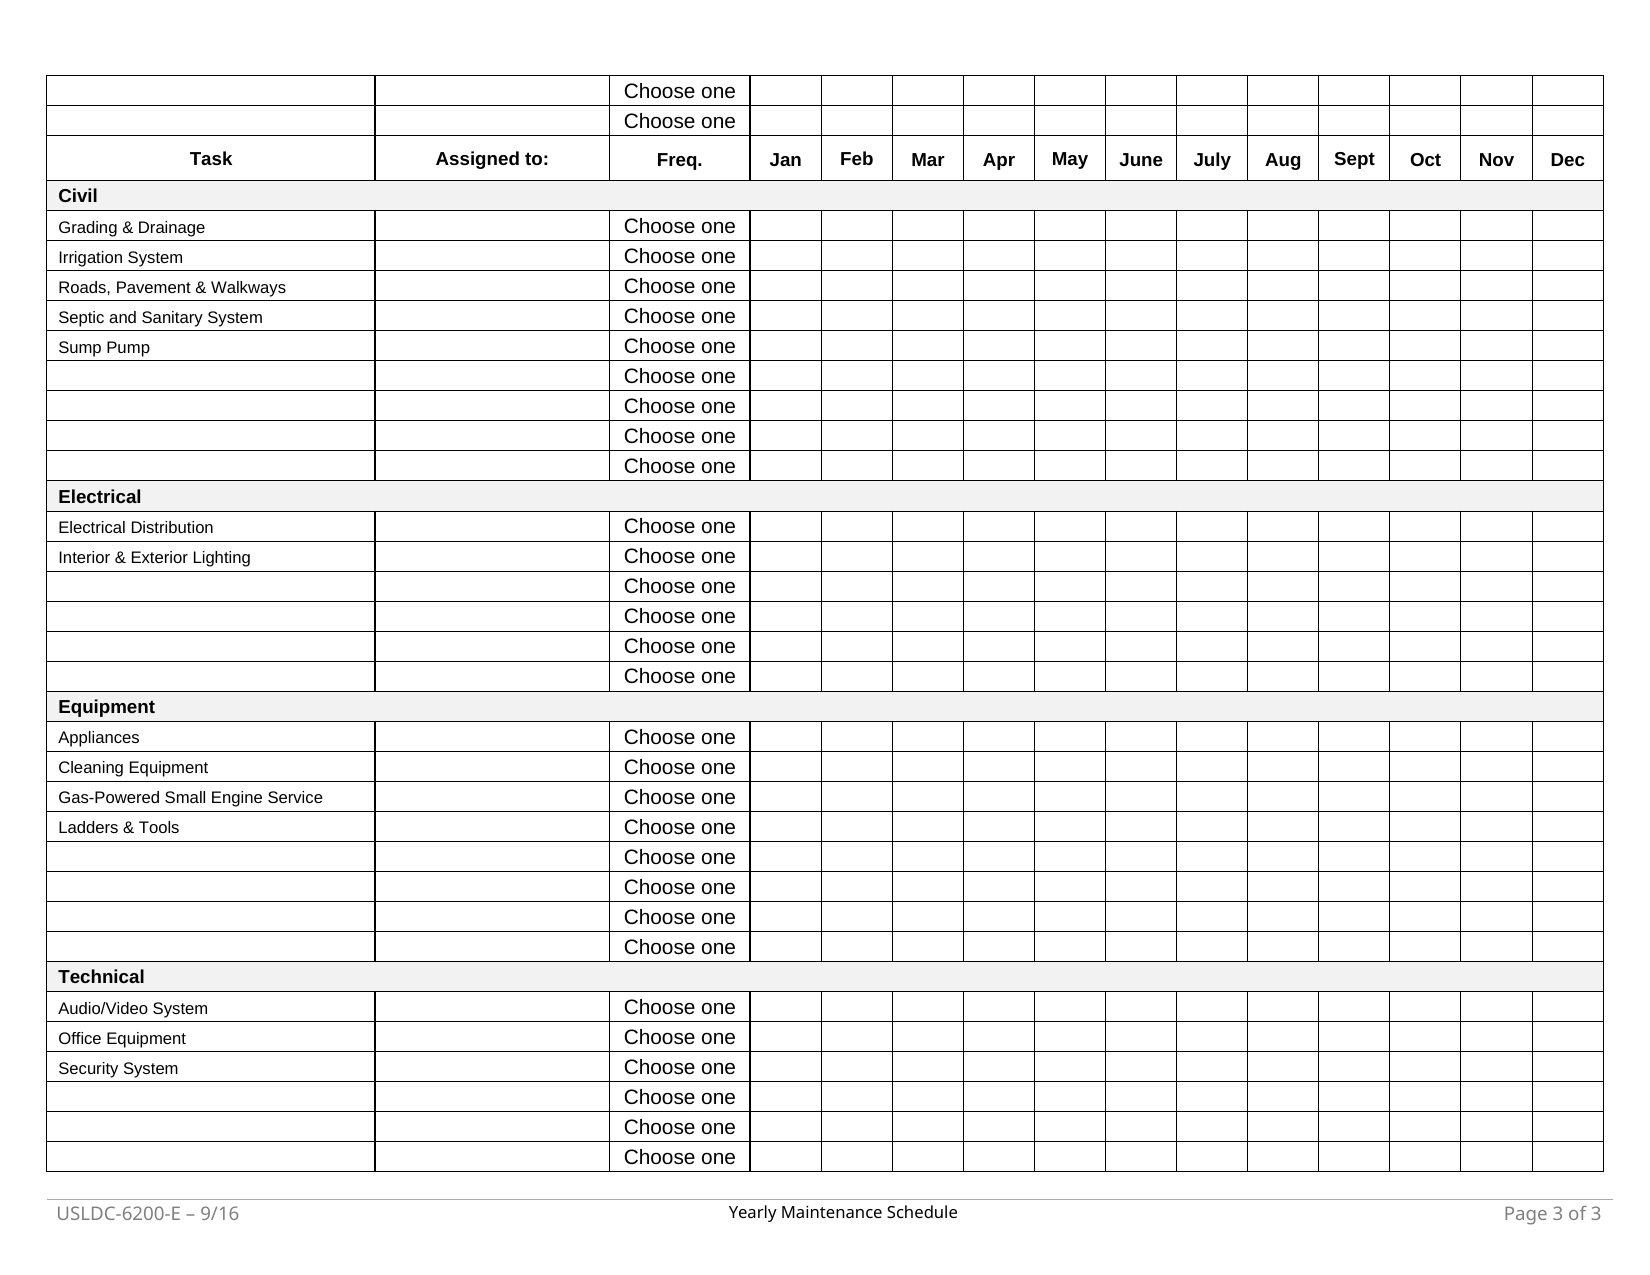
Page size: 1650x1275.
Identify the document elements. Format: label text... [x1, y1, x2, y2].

table_cell [1319, 722, 1389, 751]
table_cell [376, 451, 609, 480]
table_cell [610, 902, 749, 931]
table_cell [1035, 842, 1105, 871]
table_cell [47, 662, 374, 691]
table_cell [1106, 902, 1176, 931]
table_cell [376, 391, 609, 420]
table_cell [893, 241, 963, 270]
table_cell [610, 1022, 749, 1051]
table_cell [964, 932, 1034, 961]
table_cell [1461, 632, 1532, 661]
table_cell [751, 932, 821, 961]
table_cell [1035, 902, 1105, 931]
table_cell [822, 542, 892, 571]
table_cell [376, 632, 609, 661]
table_cell [1177, 1052, 1247, 1081]
table_cell [610, 106, 749, 135]
table_cell [1390, 391, 1460, 420]
table_cell [376, 722, 609, 751]
table_cell [1390, 301, 1460, 330]
table_cell [1177, 842, 1247, 871]
table_cell [1177, 1082, 1247, 1111]
table_cell [1461, 1022, 1532, 1051]
table_cell [1106, 421, 1176, 450]
table_cell [376, 1112, 609, 1141]
table_cell [822, 106, 892, 135]
table_cell [1461, 451, 1532, 480]
table_cell [822, 421, 892, 450]
table_cell [47, 361, 374, 390]
table_cell [822, 722, 892, 751]
table_cell [1461, 512, 1532, 541]
table_cell [1248, 602, 1318, 631]
table_cell [1248, 632, 1318, 661]
table_cell [1390, 992, 1460, 1021]
table_cell [822, 271, 892, 300]
table_cell [1319, 1082, 1389, 1111]
table_cell [1461, 842, 1532, 871]
table_cell [1461, 301, 1532, 330]
table_cell [1035, 542, 1105, 571]
table_cell [610, 76, 749, 105]
table_cell [893, 421, 963, 450]
table_cell [822, 1052, 892, 1081]
table_cell [1035, 1112, 1105, 1141]
table_cell [1461, 211, 1532, 240]
table_cell [893, 872, 963, 901]
table_cell [1461, 932, 1532, 961]
table_cell [1106, 391, 1176, 420]
table_cell [376, 1022, 609, 1051]
table_cell [822, 1142, 892, 1171]
table_cell [1319, 512, 1389, 541]
table_cell [376, 662, 609, 691]
table_cell [1106, 842, 1176, 871]
table_cell [1390, 361, 1460, 390]
table_cell [1106, 992, 1176, 1021]
table_cell [610, 722, 749, 751]
table_cell Nov [1461, 136, 1532, 180]
table_cell [376, 421, 609, 450]
table_cell [1319, 812, 1389, 841]
table_cell [1248, 902, 1318, 931]
table_cell [751, 421, 821, 450]
table_cell [610, 842, 749, 871]
table_cell Office Equipment [47, 1022, 374, 1051]
table_cell [893, 331, 963, 360]
table_cell [1390, 1112, 1460, 1141]
table_cell [1533, 1082, 1603, 1111]
table_cell [822, 211, 892, 240]
table_cell [1390, 782, 1460, 811]
table_cell [1248, 842, 1318, 871]
table_cell [610, 391, 749, 420]
table_cell [1390, 1142, 1460, 1171]
table_cell [1533, 361, 1603, 390]
table_cell [893, 1142, 963, 1171]
table_cell [964, 572, 1034, 601]
table_cell [1106, 1142, 1176, 1171]
table_cell [751, 782, 821, 811]
table_cell [893, 1052, 963, 1081]
table_cell [1533, 842, 1603, 871]
table_cell [1248, 512, 1318, 541]
table_cell [1533, 512, 1603, 541]
table_cell [1177, 992, 1247, 1021]
table_cell [1177, 812, 1247, 841]
table_cell [1390, 1052, 1460, 1081]
table_cell [893, 301, 963, 330]
table_cell [822, 632, 892, 661]
table_cell [1461, 662, 1532, 691]
table_cell [822, 932, 892, 961]
table_cell [893, 752, 963, 781]
table_cell [1177, 421, 1247, 450]
table_cell [1319, 331, 1389, 360]
table_cell [1248, 361, 1318, 390]
table_cell [1390, 632, 1460, 661]
table_cell [1533, 542, 1603, 571]
table_cell [964, 361, 1034, 390]
table_cell Grading & Drainage [47, 211, 374, 240]
table_cell [376, 211, 609, 240]
table_cell [47, 1142, 374, 1171]
table_cell [893, 902, 963, 931]
table_cell [1106, 722, 1176, 751]
table_cell [1319, 211, 1389, 240]
table_cell Roads, Pavement & Walkways [47, 271, 374, 300]
table_cell [751, 992, 821, 1021]
table_cell [1319, 662, 1389, 691]
table_cell [822, 331, 892, 360]
table_cell [1035, 211, 1105, 240]
table_cell [1035, 391, 1105, 420]
table_cell [376, 572, 609, 601]
table_cell [751, 451, 821, 480]
table_cell [1248, 932, 1318, 961]
table_cell [1319, 932, 1389, 961]
table_cell [751, 662, 821, 691]
table_cell [751, 301, 821, 330]
table_cell [893, 602, 963, 631]
table_cell [1177, 662, 1247, 691]
table_cell [893, 512, 963, 541]
table_cell [964, 842, 1034, 871]
table_cell [1035, 1082, 1105, 1111]
table_cell [1319, 1052, 1389, 1081]
table_cell [1461, 1052, 1532, 1081]
table_cell [1035, 331, 1105, 360]
table_cell [1035, 572, 1105, 601]
table_cell [1461, 271, 1532, 300]
table_cell [822, 451, 892, 480]
table_cell [1319, 361, 1389, 390]
table_cell Electrical [47, 481, 1603, 511]
table_cell [1177, 752, 1247, 781]
table_cell [964, 512, 1034, 541]
table_cell [751, 872, 821, 901]
table_cell [1248, 872, 1318, 901]
table_cell [1106, 662, 1176, 691]
table_cell [376, 992, 609, 1021]
table_cell [1461, 722, 1532, 751]
table_cell [964, 992, 1034, 1021]
table_cell [964, 782, 1034, 811]
table_cell [893, 391, 963, 420]
table_cell [1177, 106, 1247, 135]
table_cell [1035, 812, 1105, 841]
table_cell [1533, 76, 1603, 105]
table_cell [1319, 1022, 1389, 1051]
table_cell [1248, 1052, 1318, 1081]
table_cell [1248, 812, 1318, 841]
table_cell [1533, 451, 1603, 480]
table_cell [751, 1112, 821, 1141]
table_cell [1461, 241, 1532, 270]
table_cell [893, 361, 963, 390]
table_cell [1319, 1112, 1389, 1141]
table_cell [610, 1082, 749, 1111]
table_cell [893, 932, 963, 961]
table_cell [1533, 572, 1603, 601]
table_cell [1533, 812, 1603, 841]
table_cell Interior & Exterior Lighting [47, 542, 374, 571]
table_cell [1390, 662, 1460, 691]
table_cell [1319, 992, 1389, 1021]
table_cell [1106, 542, 1176, 571]
table_cell [893, 271, 963, 300]
table_cell [1319, 451, 1389, 480]
table_cell [1177, 632, 1247, 661]
table_cell [1533, 752, 1603, 781]
table_cell [376, 361, 609, 390]
table_cell [751, 211, 821, 240]
table_cell [1319, 752, 1389, 781]
table_cell [610, 1112, 749, 1141]
table_cell [376, 331, 609, 360]
table_cell [1177, 512, 1247, 541]
table_cell [751, 542, 821, 571]
table_cell [751, 361, 821, 390]
table_cell [1319, 902, 1389, 931]
table_cell Sump Pump [47, 331, 374, 360]
table_cell [751, 1052, 821, 1081]
table_cell [1248, 391, 1318, 420]
table_cell [893, 76, 963, 105]
table_cell July [1177, 136, 1247, 180]
table_cell [1533, 271, 1603, 300]
table_cell [822, 662, 892, 691]
table_cell [376, 812, 609, 841]
table_cell [1533, 932, 1603, 961]
table_cell [1319, 542, 1389, 571]
table_cell [1248, 1022, 1318, 1051]
table_cell [1248, 241, 1318, 270]
table_cell [376, 271, 609, 300]
table_cell Freq. [610, 136, 749, 180]
table_cell [1177, 331, 1247, 360]
table_cell [1461, 872, 1532, 901]
table_cell June [1106, 136, 1176, 180]
table_cell [1106, 301, 1176, 330]
table_cell [1390, 602, 1460, 631]
table_cell [1106, 241, 1176, 270]
table_cell [964, 76, 1034, 105]
table_cell [1177, 76, 1247, 105]
table_cell [376, 542, 609, 571]
table_cell [1106, 752, 1176, 781]
table_cell [751, 572, 821, 601]
table_cell [1248, 1112, 1318, 1141]
table_cell [964, 1052, 1034, 1081]
table_cell [1177, 932, 1247, 961]
table_cell [1461, 782, 1532, 811]
table_cell [822, 1022, 892, 1051]
table_cell [751, 1142, 821, 1171]
table_cell [893, 106, 963, 135]
table_cell [610, 992, 749, 1021]
table_cell [1390, 1082, 1460, 1111]
table_cell [47, 391, 374, 420]
table_cell [1177, 451, 1247, 480]
table_cell [751, 512, 821, 541]
table_cell [1533, 1142, 1603, 1171]
table_cell [1390, 106, 1460, 135]
table_cell [610, 782, 749, 811]
table_cell [376, 842, 609, 871]
table_cell [964, 722, 1034, 751]
table_cell [1533, 391, 1603, 420]
table_cell [1106, 632, 1176, 661]
table_cell [1106, 106, 1176, 135]
table_cell [822, 992, 892, 1021]
table_cell [1177, 902, 1247, 931]
table_cell [893, 722, 963, 751]
table_cell [1035, 872, 1105, 901]
table_cell [1390, 331, 1460, 360]
table_cell [964, 812, 1034, 841]
table_cell [376, 1082, 609, 1111]
table_cell [610, 361, 749, 390]
table_cell [376, 241, 609, 270]
table_cell Septic and Sanitary System [47, 301, 374, 330]
table_cell [1106, 1082, 1176, 1111]
table_cell [1106, 361, 1176, 390]
table_cell [1390, 1022, 1460, 1051]
table_cell [893, 842, 963, 871]
table_cell [1390, 812, 1460, 841]
table_cell [1390, 722, 1460, 751]
table_cell [1533, 602, 1603, 631]
table_cell [1533, 1112, 1603, 1141]
table_cell [893, 632, 963, 661]
table_cell [610, 271, 749, 300]
table_cell [376, 932, 609, 961]
table_cell [1248, 1082, 1318, 1111]
table_cell [1461, 752, 1532, 781]
table_cell [610, 572, 749, 601]
table_cell Ladders & Tools [47, 812, 374, 841]
table_cell [1106, 872, 1176, 901]
table_cell [1035, 106, 1105, 135]
table_cell [964, 391, 1034, 420]
table_cell [893, 812, 963, 841]
table_cell Equipment [47, 692, 1603, 721]
table_cell [964, 301, 1034, 330]
table_cell [1177, 1142, 1247, 1171]
table_cell [1390, 932, 1460, 961]
table_cell [1390, 572, 1460, 601]
table_cell [47, 451, 374, 480]
table_cell [376, 602, 609, 631]
table_cell [47, 1082, 374, 1111]
table_cell [1106, 211, 1176, 240]
table_cell Security System [47, 1052, 374, 1081]
table_cell [376, 1142, 609, 1171]
table_cell [1533, 992, 1603, 1021]
table_cell [376, 902, 609, 931]
table_cell [376, 1052, 609, 1081]
table_cell [610, 872, 749, 901]
table_cell [751, 1022, 821, 1051]
table_cell [1461, 992, 1532, 1021]
table_cell [1106, 602, 1176, 631]
table_cell [610, 211, 749, 240]
table_cell [822, 602, 892, 631]
table_cell [964, 106, 1034, 135]
table_cell [1035, 1022, 1105, 1051]
table_cell [1390, 752, 1460, 781]
table_cell [1035, 632, 1105, 661]
table_cell [1035, 512, 1105, 541]
table_cell [610, 932, 749, 961]
table_cell [376, 76, 609, 105]
table_cell [1390, 512, 1460, 541]
table_cell [1461, 1142, 1532, 1171]
table_cell [1461, 572, 1532, 601]
table_cell [822, 842, 892, 871]
table_cell [964, 872, 1034, 901]
table_cell [1461, 106, 1532, 135]
table_cell [1035, 602, 1105, 631]
table_cell [1319, 106, 1389, 135]
table_cell [47, 872, 374, 901]
table_cell [1319, 421, 1389, 450]
table_cell [1390, 902, 1460, 931]
table_cell [893, 662, 963, 691]
table_cell [1035, 76, 1105, 105]
table_cell [1390, 271, 1460, 300]
table_cell [893, 1022, 963, 1051]
table_cell [1248, 992, 1318, 1021]
table_cell [964, 1082, 1034, 1111]
table_cell [610, 451, 749, 480]
table_cell [1533, 872, 1603, 901]
table_cell [1461, 421, 1532, 450]
table_cell [47, 842, 374, 871]
table_cell [1035, 1052, 1105, 1081]
table_cell [1533, 106, 1603, 135]
table_cell [1248, 271, 1318, 300]
table_cell [964, 241, 1034, 270]
table_cell [1461, 391, 1532, 420]
table_cell [964, 632, 1034, 661]
table_cell [964, 271, 1034, 300]
table_cell [964, 211, 1034, 240]
table_cell [1035, 722, 1105, 751]
table_cell [1319, 782, 1389, 811]
table_cell [376, 752, 609, 781]
table_cell [1035, 271, 1105, 300]
table_cell [1035, 1142, 1105, 1171]
table_cell [610, 512, 749, 541]
table_cell [1319, 301, 1389, 330]
table_cell [1106, 1022, 1176, 1051]
table_cell [1177, 241, 1247, 270]
table_cell [751, 722, 821, 751]
table_cell [1533, 421, 1603, 450]
table_cell [47, 76, 374, 105]
table_cell [1035, 662, 1105, 691]
table_cell [822, 572, 892, 601]
table_cell [751, 331, 821, 360]
table_cell [822, 512, 892, 541]
table_cell [964, 1142, 1034, 1171]
table_cell [1248, 76, 1318, 105]
table_cell [1035, 992, 1105, 1021]
table_cell [1390, 451, 1460, 480]
table_cell [1177, 602, 1247, 631]
table_cell [1035, 932, 1105, 961]
table_cell [964, 752, 1034, 781]
table_cell [376, 301, 609, 330]
table_cell [1106, 76, 1176, 105]
table_cell [1106, 451, 1176, 480]
table_cell [1035, 241, 1105, 270]
table_cell [376, 512, 609, 541]
table_cell [1106, 331, 1176, 360]
table_cell [1319, 391, 1389, 420]
table_cell [751, 752, 821, 781]
table_cell Oct [1390, 136, 1460, 180]
table_cell [1177, 211, 1247, 240]
table_cell [822, 812, 892, 841]
table_cell [822, 782, 892, 811]
table_cell [1248, 421, 1318, 450]
table_cell [822, 301, 892, 330]
table_cell [610, 301, 749, 330]
table_cell [964, 662, 1034, 691]
table_cell [1106, 932, 1176, 961]
table_cell [1533, 1022, 1603, 1051]
table_cell [1248, 542, 1318, 571]
table_cell [1533, 722, 1603, 751]
table_cell [610, 1142, 749, 1171]
table_cell Audio/Video System [47, 992, 374, 1021]
table_cell [1533, 902, 1603, 931]
table_cell [964, 451, 1034, 480]
table_cell [1035, 301, 1105, 330]
table_cell [1390, 241, 1460, 270]
table_cell [1319, 872, 1389, 901]
table_cell [1106, 271, 1176, 300]
table_cell [751, 842, 821, 871]
table_cell [964, 1112, 1034, 1141]
table_cell [610, 602, 749, 631]
table_cell [1248, 722, 1318, 751]
table_cell Feb [822, 136, 892, 180]
table_cell [1248, 301, 1318, 330]
table_cell [1248, 782, 1318, 811]
table_cell Electrical Distribution [47, 512, 374, 541]
table_cell [751, 602, 821, 631]
table_cell [1533, 241, 1603, 270]
table_cell [1319, 602, 1389, 631]
table_cell [893, 782, 963, 811]
table_cell [822, 902, 892, 931]
table_cell [610, 421, 749, 450]
table_cell Aug [1248, 136, 1318, 180]
table_cell [1177, 271, 1247, 300]
table_cell [964, 542, 1034, 571]
table_cell [1461, 902, 1532, 931]
table_cell [1461, 1082, 1532, 1111]
table_cell [376, 872, 609, 901]
table_cell [1533, 782, 1603, 811]
table_cell [1106, 572, 1176, 601]
table_cell [1533, 331, 1603, 360]
table_cell [964, 331, 1034, 360]
table_cell [1106, 1112, 1176, 1141]
table_cell [1461, 331, 1532, 360]
table_cell [376, 782, 609, 811]
table_cell [964, 902, 1034, 931]
table_cell [964, 602, 1034, 631]
table_cell [1319, 572, 1389, 601]
table_cell [1177, 572, 1247, 601]
table_cell [1319, 632, 1389, 661]
table_cell [751, 391, 821, 420]
table_cell [1533, 632, 1603, 661]
table_cell [1106, 812, 1176, 841]
table_cell [822, 391, 892, 420]
table_cell [1390, 542, 1460, 571]
table_cell [822, 361, 892, 390]
table_cell [1390, 842, 1460, 871]
table_cell [1177, 1022, 1247, 1051]
table_cell [1035, 451, 1105, 480]
table_cell [1177, 391, 1247, 420]
table_cell [893, 211, 963, 240]
table_cell [610, 752, 749, 781]
table_cell [893, 1112, 963, 1141]
table_cell [822, 872, 892, 901]
table_cell [1035, 421, 1105, 450]
table_cell [1248, 331, 1318, 360]
table_cell [610, 812, 749, 841]
table_cell [1248, 662, 1318, 691]
table_cell [1461, 1112, 1532, 1141]
table_cell Mar [893, 136, 963, 180]
table_cell [893, 451, 963, 480]
table_cell [1106, 782, 1176, 811]
table_cell [1461, 361, 1532, 390]
table_cell [47, 632, 374, 661]
table_cell [1177, 722, 1247, 751]
table_cell [822, 752, 892, 781]
table_cell Civil [47, 181, 1603, 210]
table_cell [610, 1052, 749, 1081]
table_cell [1106, 1052, 1176, 1081]
table_cell [376, 106, 609, 135]
table_cell [1319, 1142, 1389, 1171]
table_cell [610, 632, 749, 661]
table_cell [1177, 782, 1247, 811]
table_cell [1319, 76, 1389, 105]
table_cell [1248, 1142, 1318, 1171]
table_cell [610, 542, 749, 571]
table_cell [47, 421, 374, 450]
table_cell [1035, 361, 1105, 390]
table_cell Irrigation System [47, 241, 374, 270]
table_cell [751, 1082, 821, 1111]
table_cell [1390, 76, 1460, 105]
table_cell [1035, 752, 1105, 781]
table_cell Jan [751, 136, 821, 180]
table_cell [1533, 662, 1603, 691]
table_cell Assigned to: [376, 136, 609, 180]
table_cell [1390, 872, 1460, 901]
table_cell Dec [1533, 136, 1603, 180]
table_cell [822, 1112, 892, 1141]
table_cell Gas-Powered Small Engine Service [47, 782, 374, 811]
table_cell [1390, 421, 1460, 450]
table_cell [1319, 241, 1389, 270]
table_cell [1533, 1052, 1603, 1081]
table_cell [893, 542, 963, 571]
table_cell [1106, 512, 1176, 541]
table_cell [751, 812, 821, 841]
table_cell Cleaning Equipment [47, 752, 374, 781]
table_cell [1461, 542, 1532, 571]
table_cell [751, 106, 821, 135]
table_cell [1248, 752, 1318, 781]
table_cell Sept [1319, 136, 1389, 180]
table_cell [751, 271, 821, 300]
table_cell [1177, 1112, 1247, 1141]
table_cell [822, 241, 892, 270]
table_cell [47, 932, 374, 961]
table_cell [1461, 76, 1532, 105]
table_cell [1461, 812, 1532, 841]
table_cell [1461, 602, 1532, 631]
table_cell Technical [47, 962, 1603, 991]
table_cell Task [47, 136, 374, 180]
table_cell [1319, 842, 1389, 871]
table_cell [1035, 782, 1105, 811]
table_cell [751, 632, 821, 661]
table_cell [1319, 271, 1389, 300]
table_cell [47, 1112, 374, 1141]
table_cell [47, 106, 374, 135]
table_cell [610, 662, 749, 691]
table_cell [1533, 301, 1603, 330]
table_cell [47, 602, 374, 631]
table_cell [893, 572, 963, 601]
table_cell [964, 1022, 1034, 1051]
table_cell [751, 76, 821, 105]
table_cell [893, 992, 963, 1021]
table_cell [751, 902, 821, 931]
table_cell [893, 1082, 963, 1111]
table_cell [822, 1082, 892, 1111]
table_cell [1390, 211, 1460, 240]
table_cell [1248, 211, 1318, 240]
table_cell [610, 331, 749, 360]
table_cell Appliances [47, 722, 374, 751]
table_cell [822, 76, 892, 105]
table_cell [1248, 572, 1318, 601]
table_cell [1248, 451, 1318, 480]
table_cell [1248, 106, 1318, 135]
table_cell May [1035, 136, 1105, 180]
table_cell [47, 902, 374, 931]
table_cell [610, 241, 749, 270]
table_cell [1177, 301, 1247, 330]
table_cell [751, 241, 821, 270]
table_cell [964, 421, 1034, 450]
table_cell [1177, 872, 1247, 901]
table_cell [1177, 542, 1247, 571]
table_cell [1177, 361, 1247, 390]
table_cell [1533, 211, 1603, 240]
table_cell [47, 572, 374, 601]
table_cell Apr [964, 136, 1034, 180]
